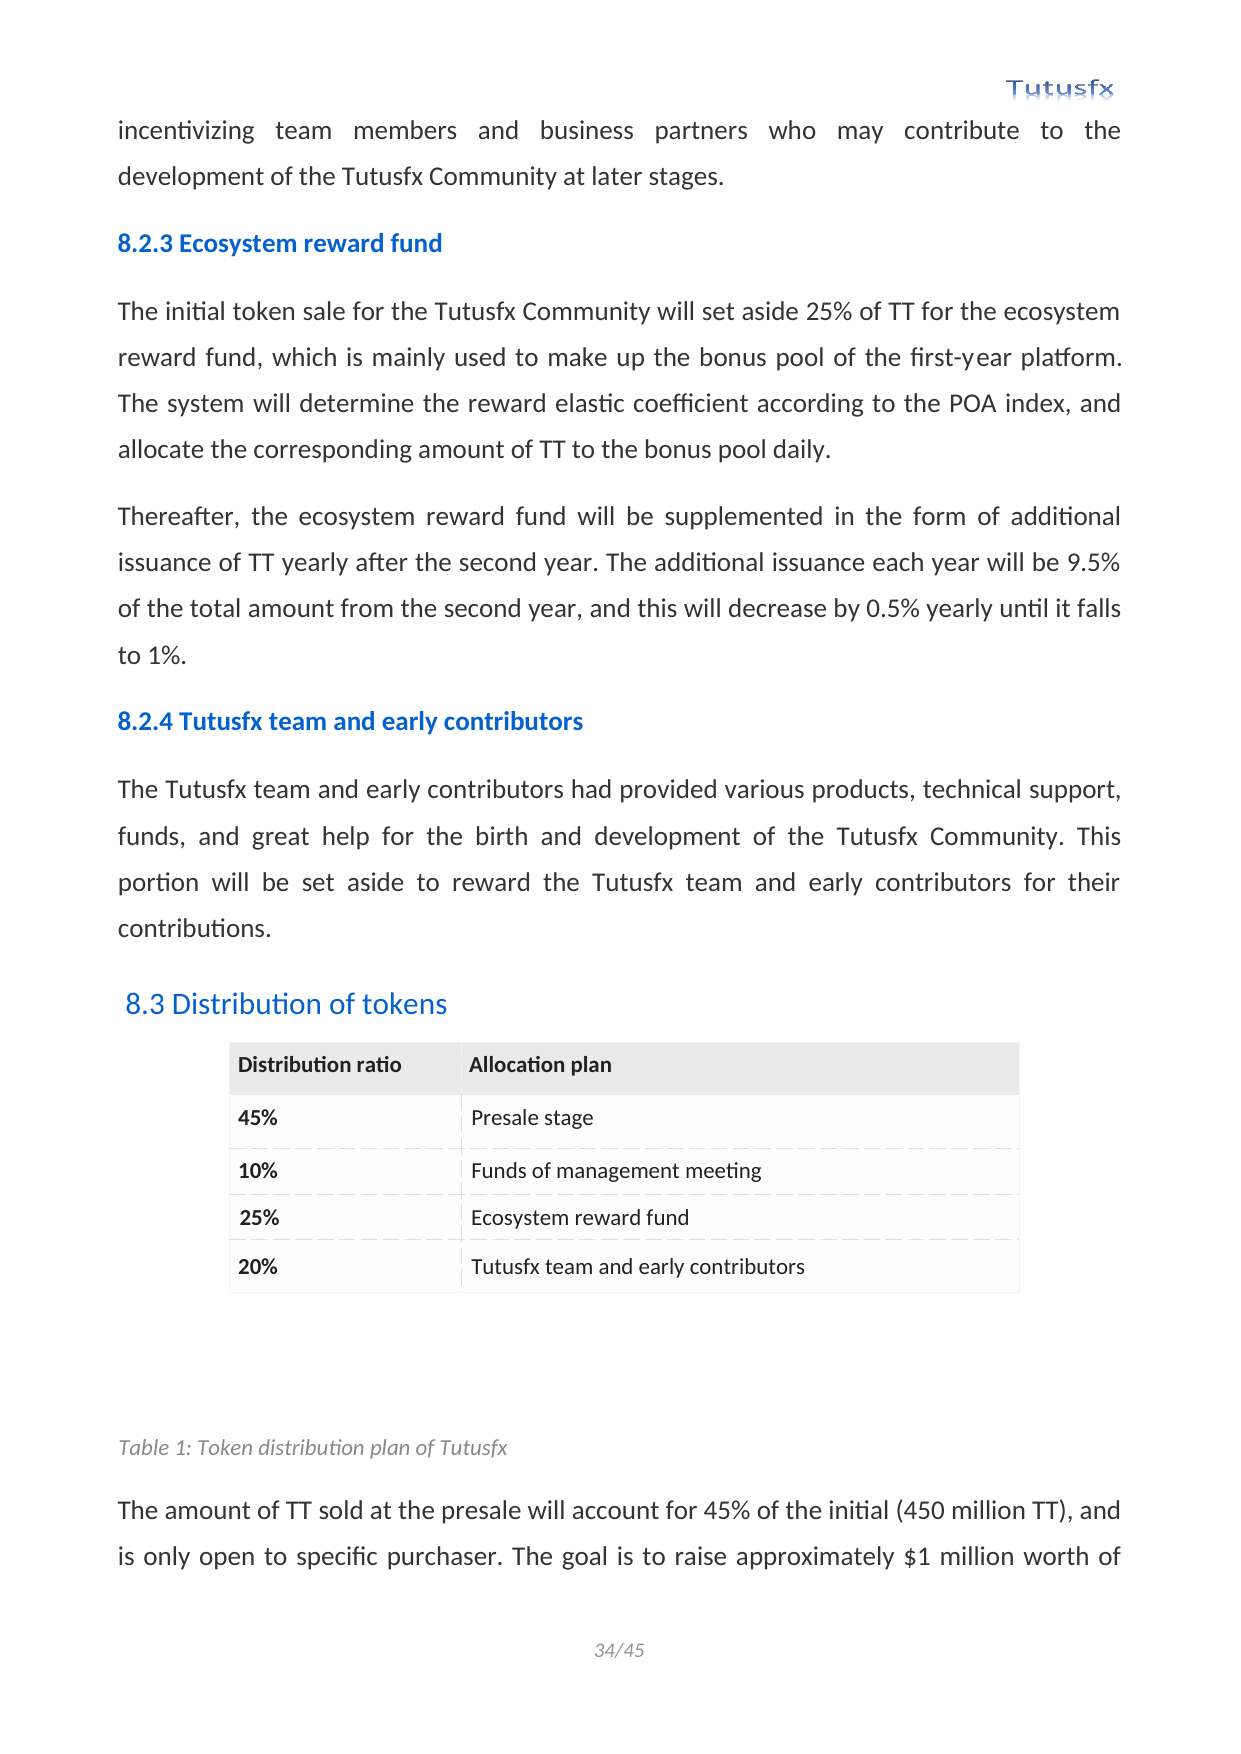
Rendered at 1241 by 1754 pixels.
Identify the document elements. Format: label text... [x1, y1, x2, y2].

subtitle 8.3 Distribution of tokens [118, 984, 1130, 1022]
text The Tutusfx team and early contributors had provided various products, technical support, funds, and great help for the birth and development of the Tutusfx Community. This portion will be set aside to reward the Tutusfx team and early contributors for their contributions. [117, 773, 1123, 944]
table_cell 25% [230, 1194, 461, 1239]
table_cell Funds of management meeting [461, 1148, 1019, 1194]
text Thereafter, the ecosystem reward fund will be supplemented in the form of additional issuance of TT yearly after the second year. The additional issuance each year will be 9.5% of the total amount from the second year, and this will decrease by 0.5% yearly until it falls to 1%. [117, 499, 1123, 671]
text The initial token sale for the Tutusfx Community will set aside 25% of TT for the ecosystem reward fund, which is mainly used to make up the bonus pool of the first-year platform. The system will determine the reward elastic coefficient according to the POA index, and allocate the corresponding amount of TT to the bonus pool daily. [117, 294, 1123, 466]
text Table 1: Token distribution plan of Tutusfx [118, 1433, 1130, 1461]
table_cell 45% [230, 1095, 461, 1147]
subtitle 8.2.3 Ecosystem reward fund [117, 226, 1130, 259]
picture [998, 71, 1122, 111]
table_cell 10% [230, 1148, 461, 1194]
table_cell Presale stage [461, 1095, 1019, 1147]
table_cell Ecosystem reward fund [461, 1194, 1019, 1239]
table_header Distribution ratio [230, 1043, 461, 1094]
table_cell Tutusfx team and early contributors [461, 1239, 1019, 1292]
table_cell 20% [230, 1239, 461, 1292]
table_header Allocation plan [461, 1043, 1019, 1094]
subtitle 8.2.4 Tutusfx team and early contributors [117, 704, 1130, 738]
